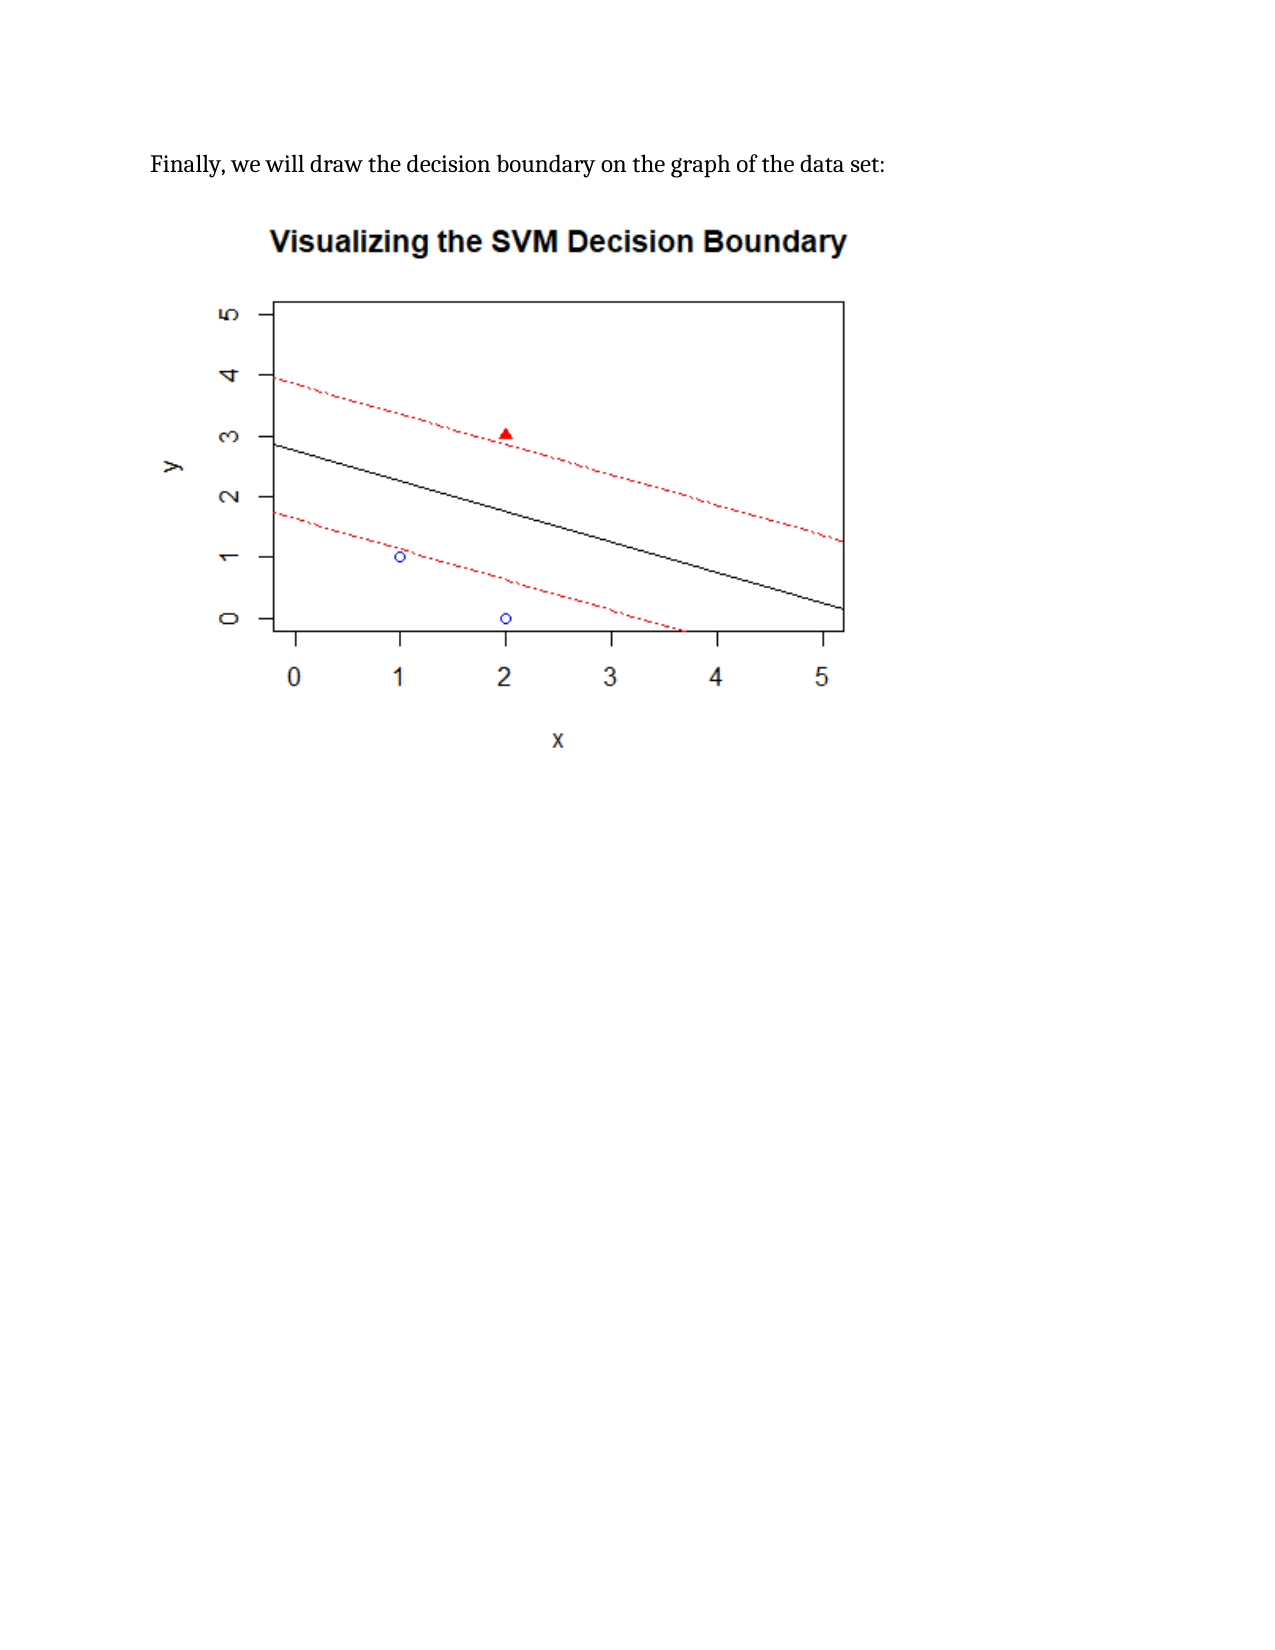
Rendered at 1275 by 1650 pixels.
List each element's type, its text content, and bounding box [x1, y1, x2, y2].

picture [150, 178, 908, 786]
